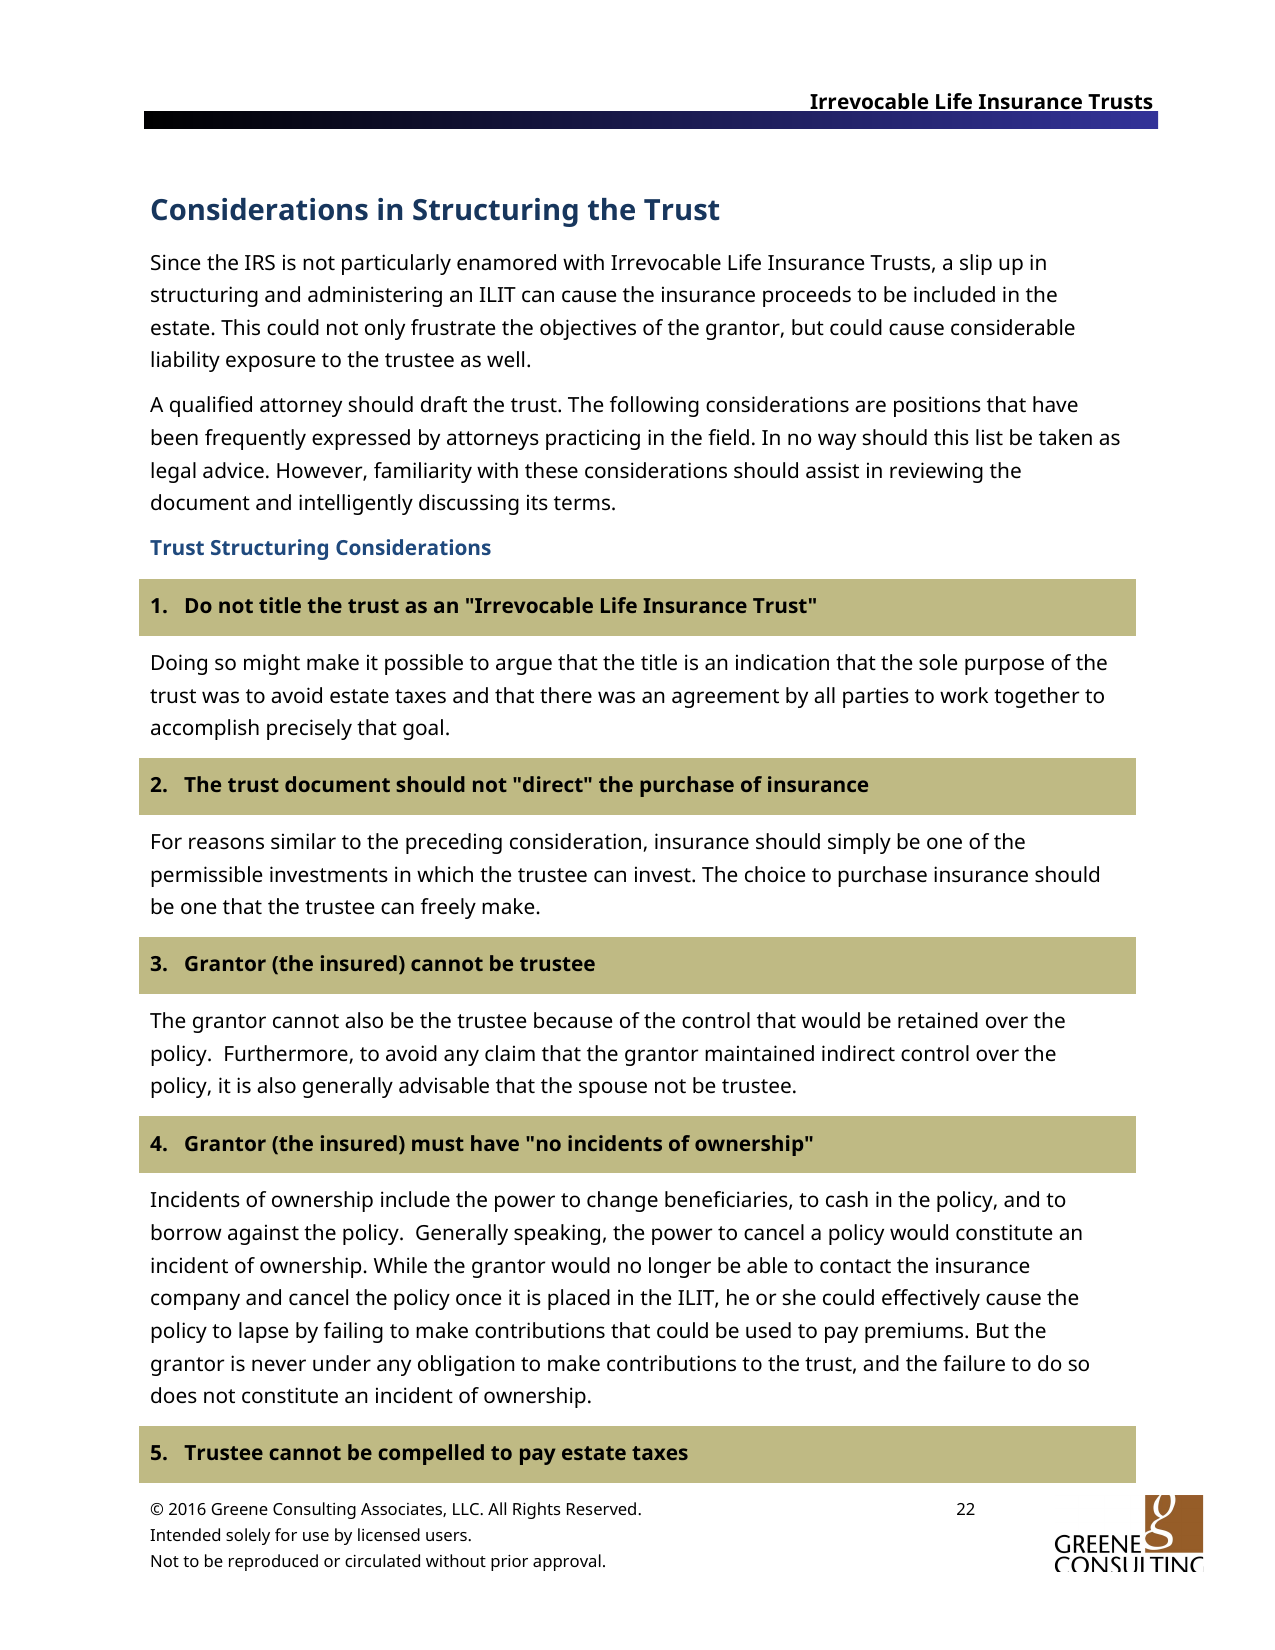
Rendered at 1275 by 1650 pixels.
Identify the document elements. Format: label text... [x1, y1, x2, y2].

subtitle Considerations in Structuring the Trust [150, 189, 1125, 229]
table_cell Doing so might make it possible to argue that the title is an indication that the sole purpose of the trust was to avoid estate taxes and that there was an agreement by all parties to work together to accomplish precisely that goal. [139, 636, 1136, 758]
table_cell The grantor cannot also be the trustee because of the control that would be retained over the policy. Furthermore, to avoid any claim that the grantor maintained indirect control over the policy, it is also generally advisable that the spouse not be trustee. [139, 994, 1136, 1116]
picture [1053, 1495, 1203, 1571]
table_header 1. Do not title the trust as an "Irrevocable Life Insurance Trust" [139, 579, 1136, 636]
text A qualified attorney should draft the trust. The following considerations are positions that have been frequently expressed by attorneys practicing in the field. In no way should this list be taken as legal advice. However, familiarity with these considerations should assist in reviewing the document and intelligently discussing its terms. [150, 391, 1125, 517]
subtitle Trust Structuring Considerations [150, 533, 1125, 562]
table_cell 2. The trust document should not "direct" the purchase of insurance [139, 758, 1136, 815]
table_cell 4. Grantor (the insured) must have "no incidents of ownership" [139, 1116, 1136, 1173]
table_cell 5. Trustee cannot be compelled to pay estate taxes [139, 1426, 1136, 1483]
table_cell For reasons similar to the preceding consideration, insurance should simply be one of the permissible investments in which the trustee can invest. The choice to purchase insurance should be one that the trustee can freely make. [139, 815, 1136, 937]
text Since the IRS is not particularly enamored with Irrevocable Life Insurance Trusts, a slip up in structuring and administering an ILIT can cause the insurance proceeds to be included in the estate. This could not only frustrate the objectives of the grantor, but could cause considerable liability exposure to the trustee as well. [150, 248, 1125, 374]
table_cell 3. Grantor (the insured) cannot be trustee [139, 937, 1136, 994]
table_cell Incidents of ownership include the power to change beneficiaries, to cash in the policy, and to borrow against the policy. Generally speaking, the power to cancel a policy would constitute an incident of ownership. While the grantor would no longer be able to contact the insurance company and cancel the policy once it is placed in the ILIT, he or she could effectively cause the policy to lapse by failing to make contributions that could be used to pay premiums. But the grantor is never under any obligation to make contributions to the trust, and the failure to do so does not constitute an incident of ownership. [139, 1173, 1136, 1426]
